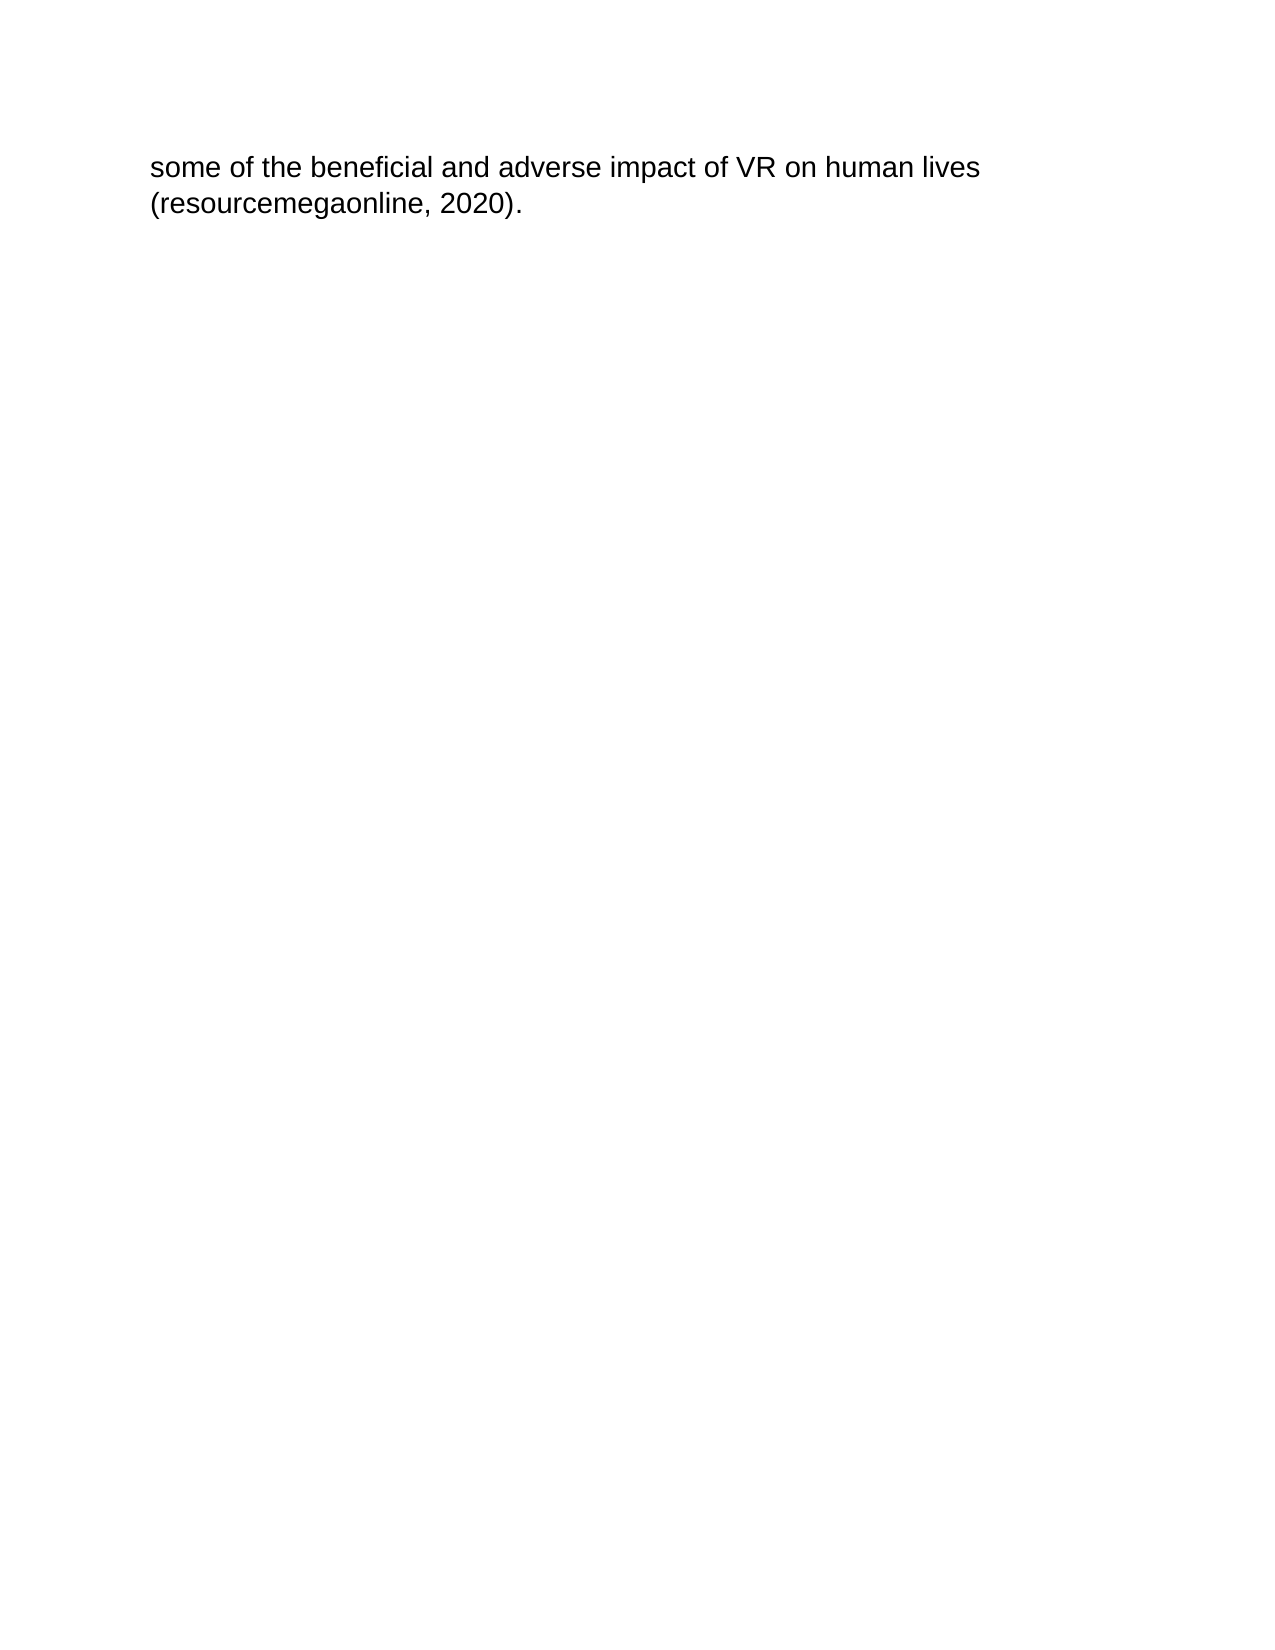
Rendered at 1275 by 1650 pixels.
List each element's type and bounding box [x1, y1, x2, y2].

text [150, 150, 1125, 220]
